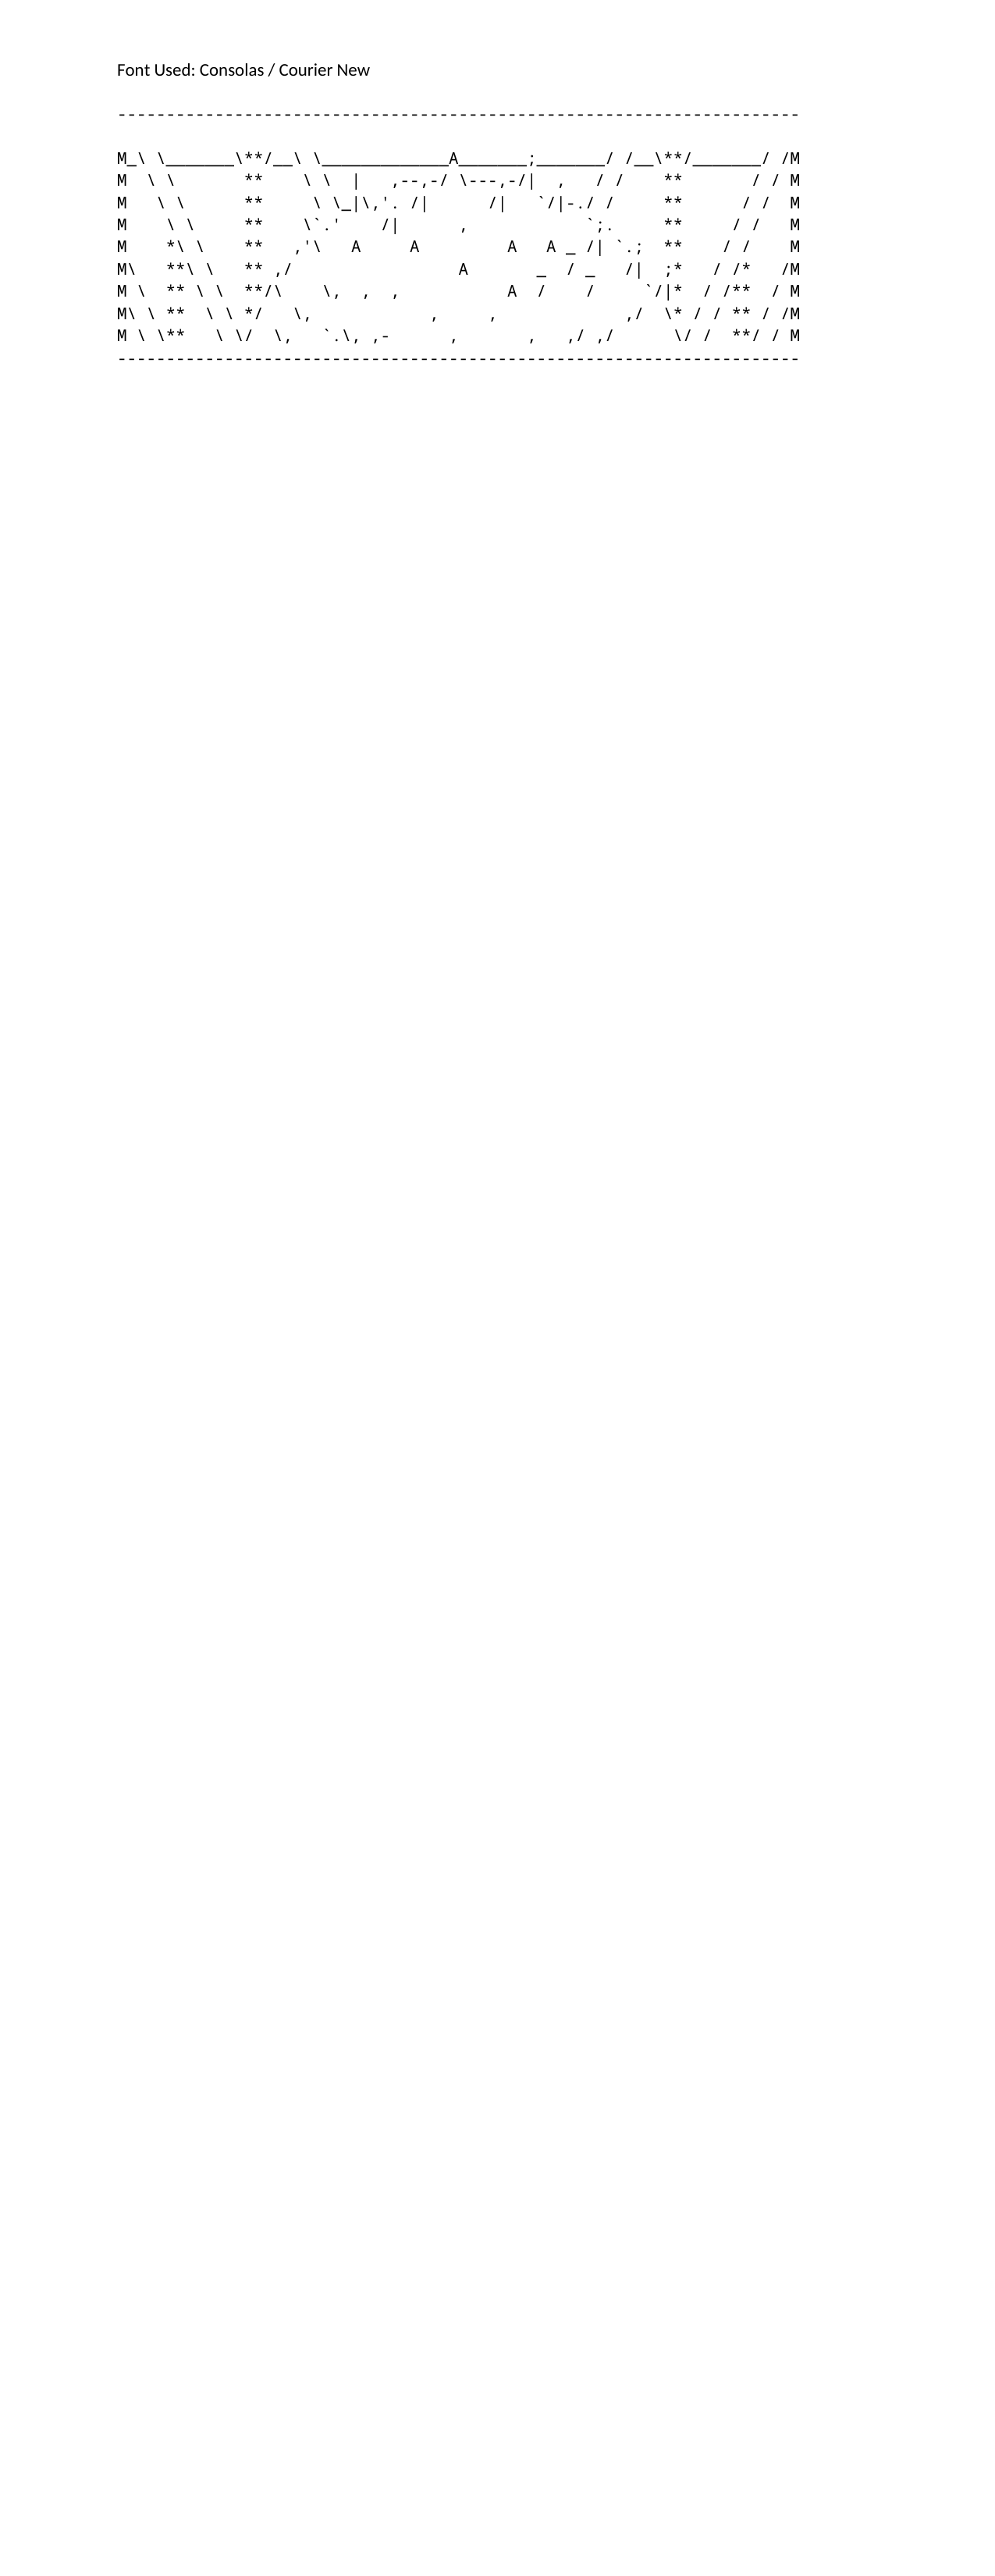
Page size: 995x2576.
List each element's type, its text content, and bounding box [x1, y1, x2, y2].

text ---------------------------------------------------------------------- [117, 347, 878, 368]
text M \ \** \ \/ \, `.\, ,- , , ,/ ,/ \/ / **/ / M [117, 324, 878, 347]
text M *\ \ ** ,'\ A A A A _ /| `.; ** / / M [117, 236, 878, 258]
text M \ \ ** \`.' /| , `;. ** / / M [117, 213, 878, 236]
text M_\ \_______\**/__\ \_____________A_______;_______/ /__\**/_______/ /M [117, 147, 878, 169]
text M \ \ ** \ \_|\,'. /| /| `/|-./ / ** / / M [117, 191, 878, 213]
text ---------------------------------------------------------------------- [117, 102, 878, 124]
text M \ ** \ \ **/\ \, , , A / / `/|* / /** / M [117, 279, 878, 302]
text M\ \ ** \ \ */ \, , , ,/ \* / / ** / /M [117, 302, 878, 324]
text M \ \ ** \ \ | ,--,-/ \---,-/| , / / ** / / M [117, 169, 878, 191]
text M\ **\ \ ** ,/ A _ / _ /| ;* / /* /M [117, 258, 878, 279]
